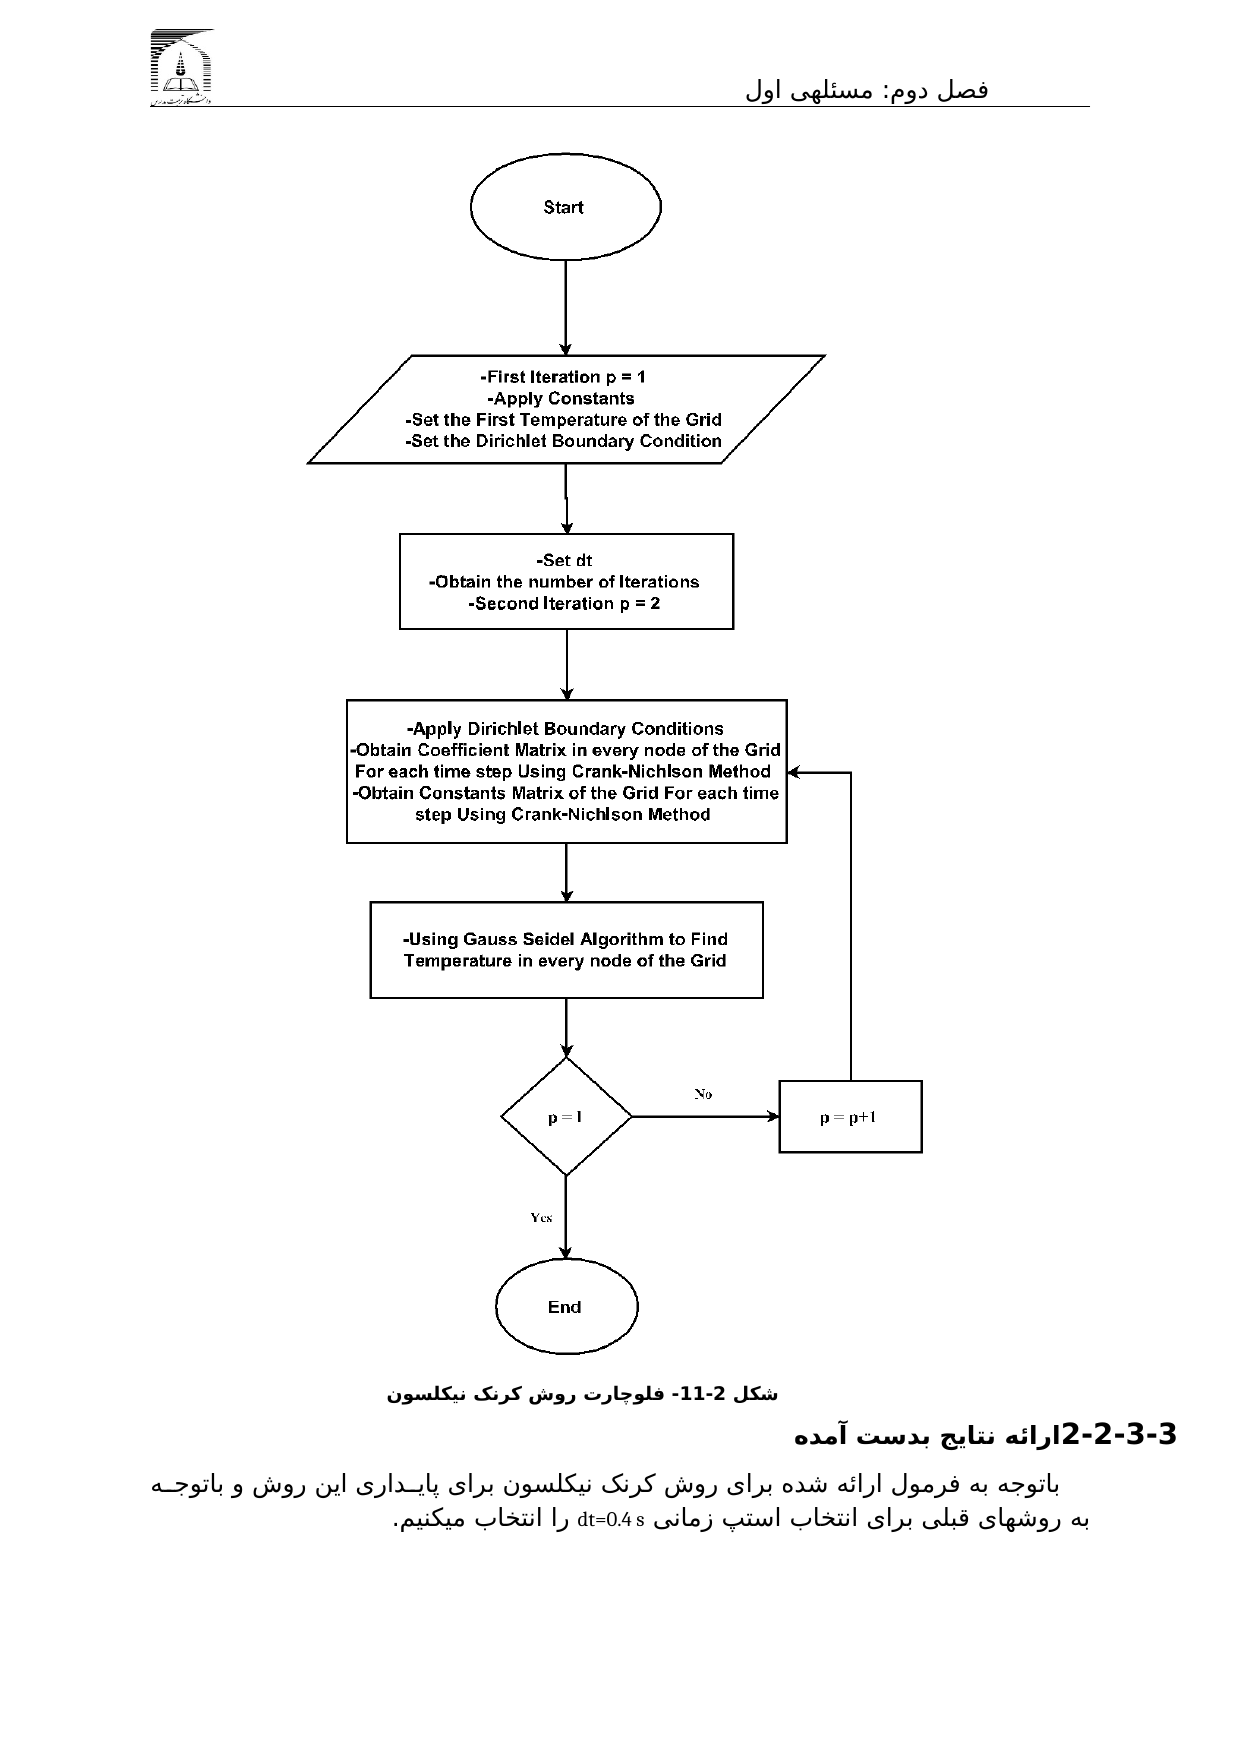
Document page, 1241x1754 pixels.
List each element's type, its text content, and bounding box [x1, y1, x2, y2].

text شکل ‏2-11- فلوچارت روش کرنک نیکلسون [150, 1383, 1090, 1405]
picture [150, 29, 215, 106]
picture [259, 149, 952, 1368]
text باتوجه به فرمول ارائه شده برای روش کرنک نیکلسون برای پایداری این روش و باتوجه به روشهای قبلی برای انتخاب استپ زمانی dt=0.4 s را انتخاب میکنیم. [150, 1469, 1090, 1532]
subtitle ارائه نتایج بدست آمده [150, 1418, 1090, 1452]
